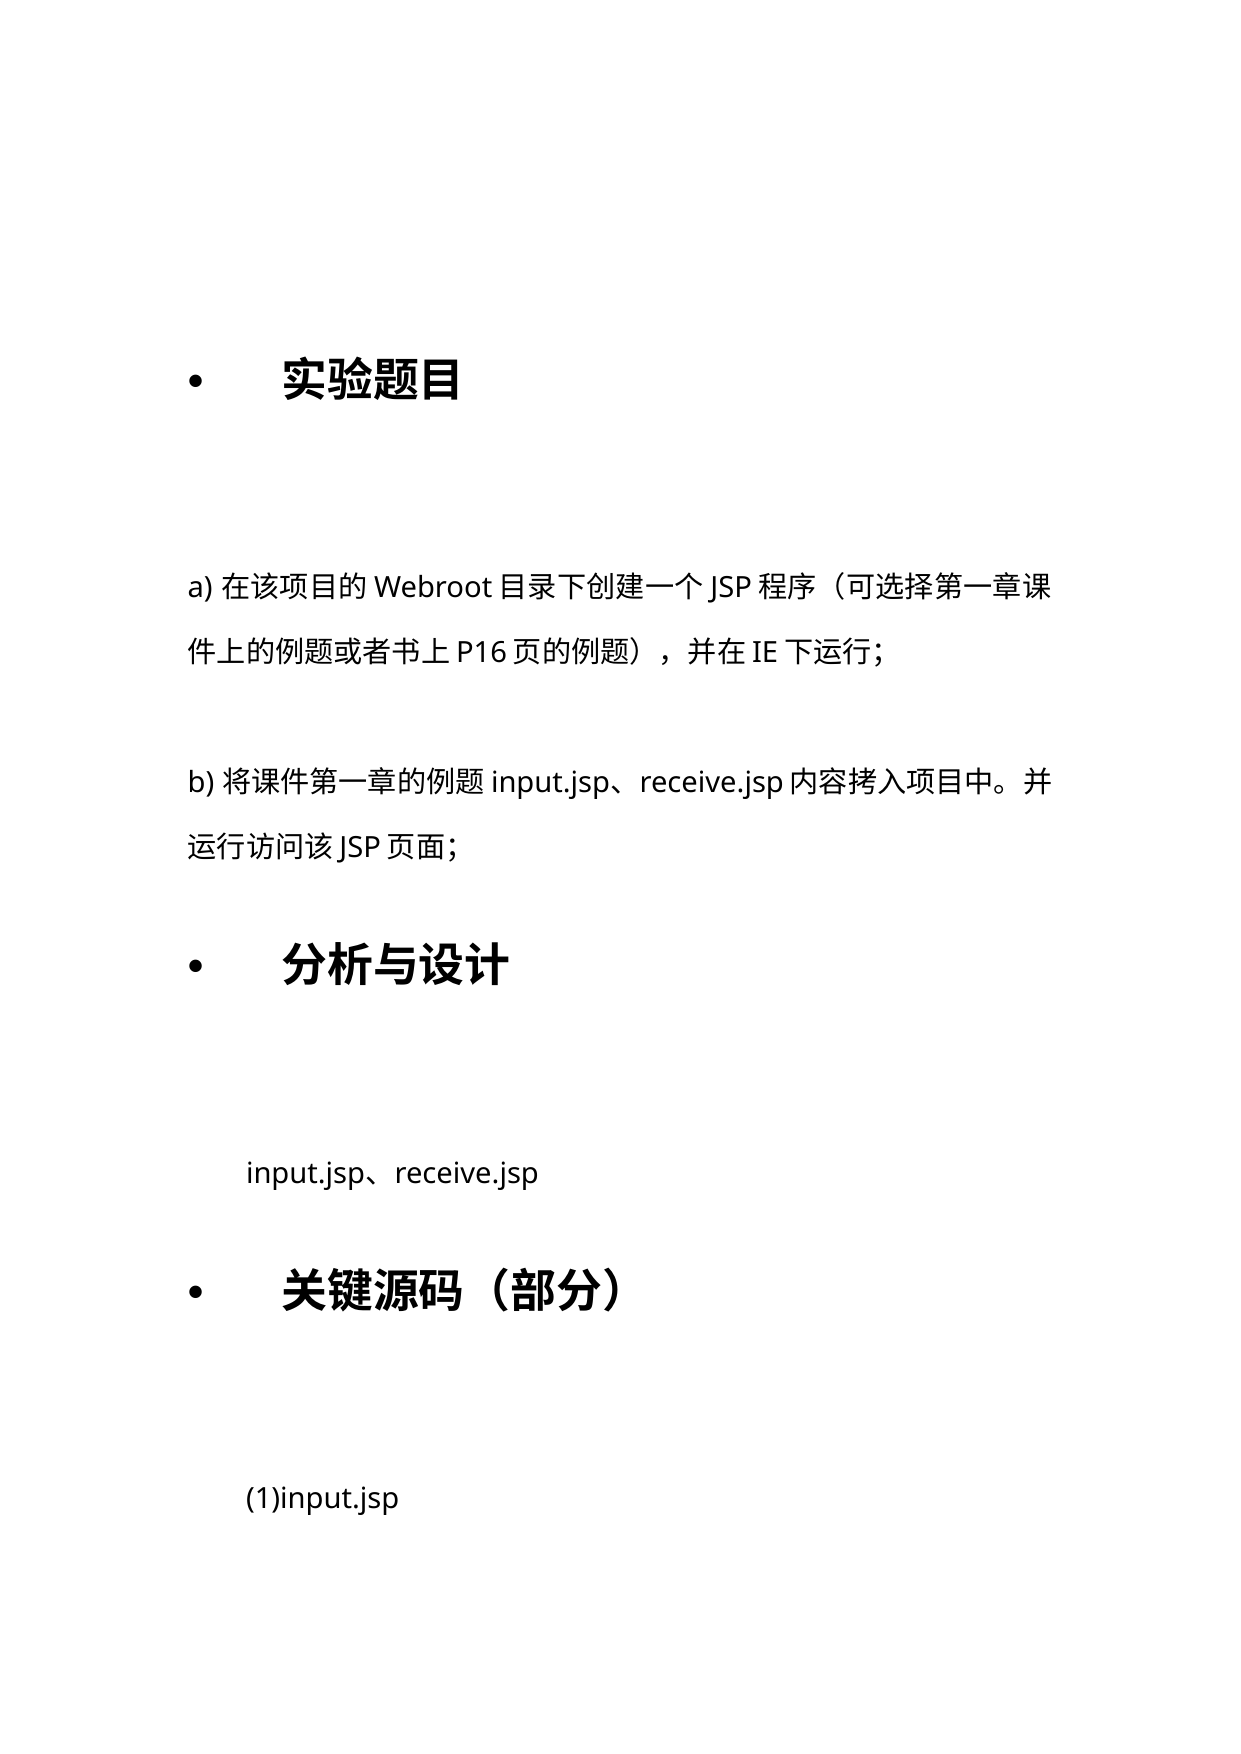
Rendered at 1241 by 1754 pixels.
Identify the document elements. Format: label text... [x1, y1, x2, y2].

text input.jsp、receive.jsp [187, 1139, 1053, 1204]
list 实验题目 [187, 327, 1053, 425]
text b) 将课件第一章的例题input.jsp、receive.jsp内容拷入项目中。并运行访问该JSP页面； [187, 748, 1053, 878]
text a) 在该项目的Webroot目录下创建一个JSP程序（可选择第一章课件上的例题或者书上P16页的例题），并在IE下运行； [187, 553, 1053, 683]
list 分析与设计 [187, 913, 1053, 1011]
text (1)input.jsp [187, 1464, 1053, 1529]
list 关键源码（部分） [187, 1239, 1053, 1337]
